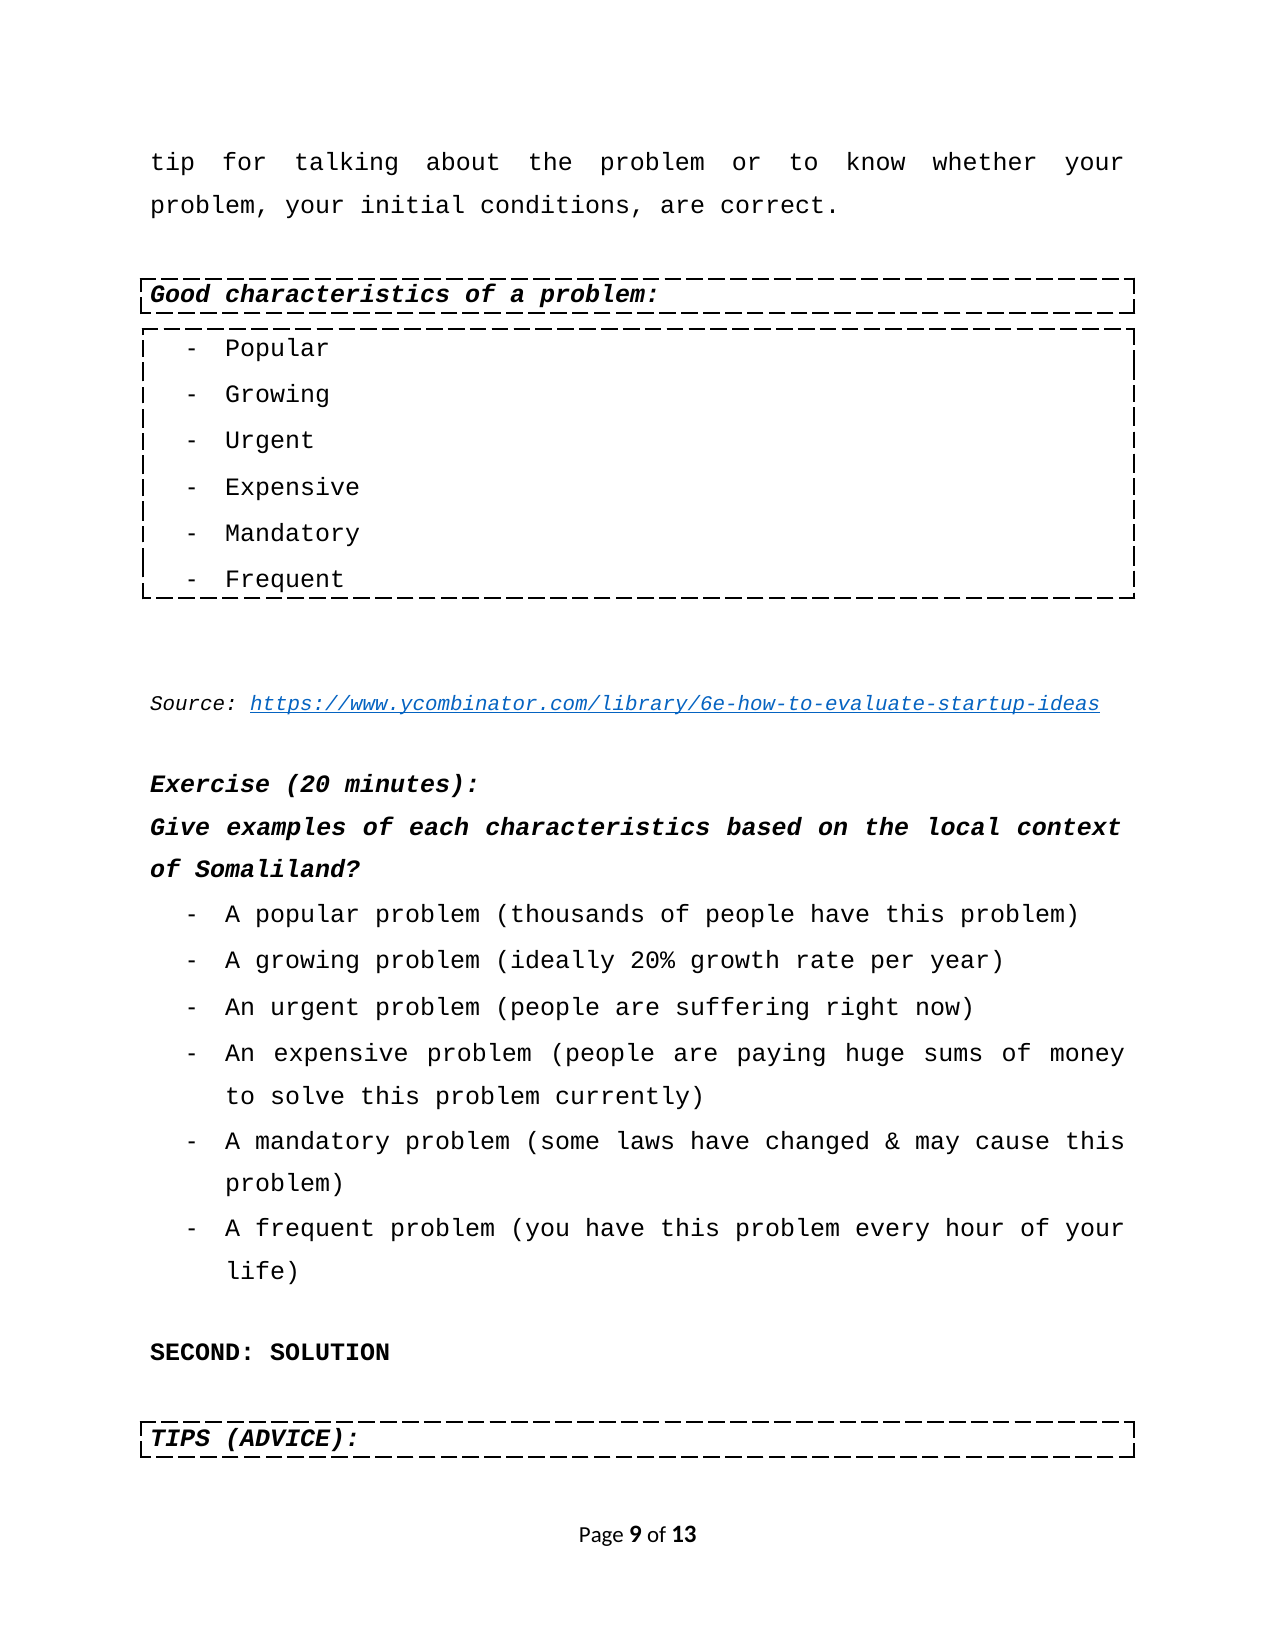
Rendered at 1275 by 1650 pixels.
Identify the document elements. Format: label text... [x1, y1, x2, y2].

text Source: https://www.ycombinator.com/library/6e-how-to-evaluate-startup-ideas [150, 692, 1125, 716]
list Urgent [142, 421, 1135, 456]
list Popular [142, 328, 1135, 363]
list Frequent [142, 560, 1135, 599]
text SECOND: SOLUTION [150, 1340, 1125, 1368]
list Growing [142, 375, 1135, 410]
list A frequent problem (you have this problem every hour of your life) [187, 1213, 1125, 1287]
list An expensive problem (people are paying huge sums of money to solve this problem currently) [187, 1038, 1125, 1112]
list Mandatory [142, 514, 1135, 549]
list A popular problem (thousands of people have this problem) [187, 899, 1125, 930]
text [150, 150, 1125, 221]
list A growing problem (ideally 20% growth rate per year) [187, 945, 1125, 976]
text Good characteristics of a problem: [139, 277, 1135, 314]
list A mandatory problem (some laws have changed & may cause this problem) [187, 1126, 1125, 1199]
text TIPS (ADVICE): [139, 1421, 1135, 1458]
text Give examples of each characteristics based on the local context of Somaliland? [150, 814, 1125, 885]
list An urgent problem (people are suffering right now) [187, 992, 1125, 1023]
text Exercise (20 minutes): [150, 772, 1125, 800]
list Expensive [142, 467, 1135, 502]
